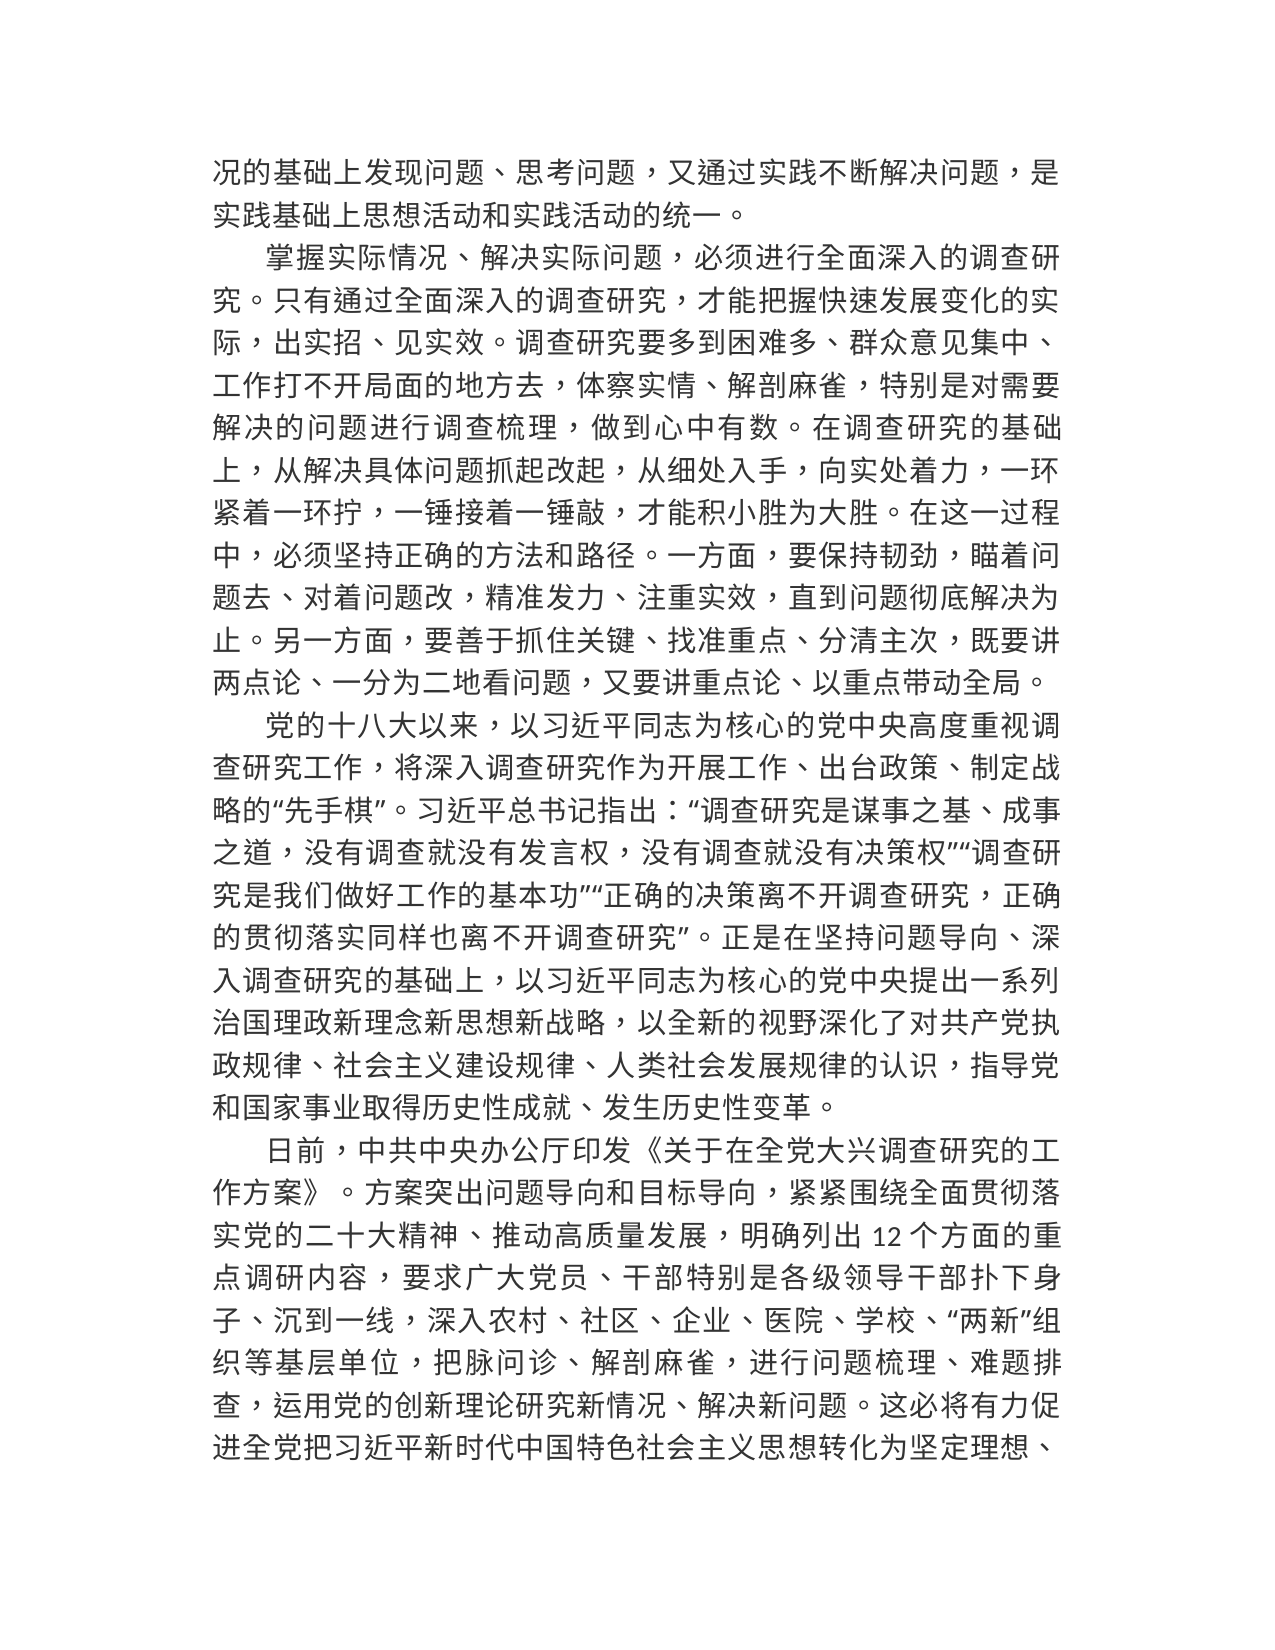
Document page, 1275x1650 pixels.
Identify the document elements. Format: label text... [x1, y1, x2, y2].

text 掌握实际情况、解决实际问题，必须进行全面深入的调查研究。只有通过全面深入的调查研究，才能把握快速发展变化的实际，出实招、见实效。调查研究要多到困难多、群众意见集中、工作打不开局面的地方去，体察实情、解剖麻雀，特别是对需要解决的问题进行调查梳理，做到心中有数。在调查研究的基础上，从解决具体问题抓起改起，从细处入手，向实处着力，一环紧着一环拧，一锤接着一锤敲，才能积小胜为大胜。在这一过程中，必须坚持正确的方法和路径。一方面，要保持韧劲，瞄着问题去、对着问题改，精准发力、注重实效，直到问题彻底解决为止。另一方面，要善于抓住关键、找准重点、分清主次，既要讲两点论、一分为二地看问题，又要讲重点论、以重点带动全局。 [212, 235, 1062, 702]
text 党的十八大以来，以习近平同志为核心的党中央高度重视调查研究工作，将深入调查研究作为开展工作、出台政策、制定战略的“先手棋”。习近平总书记指出：“调查研究是谋事之基、成事之道，没有调查就没有发言权，没有调查就没有决策权”“调查研究是我们做好工作的基本功”“正确的决策离不开调查研究，正确的贯彻落实同样也离不开调查研究”。正是在坚持问题导向、深入调查研究的基础上，以习近平同志为核心的党中央提出一系列治国理政新理念新思想新战略，以全新的视野深化了对共产党执政规律、社会主义建设规律、人类社会发展规律的认识，指导党和国家事业取得历史性成就、发生历史性变革。 [212, 702, 1062, 1127]
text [212, 150, 1062, 235]
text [212, 1127, 1062, 1467]
